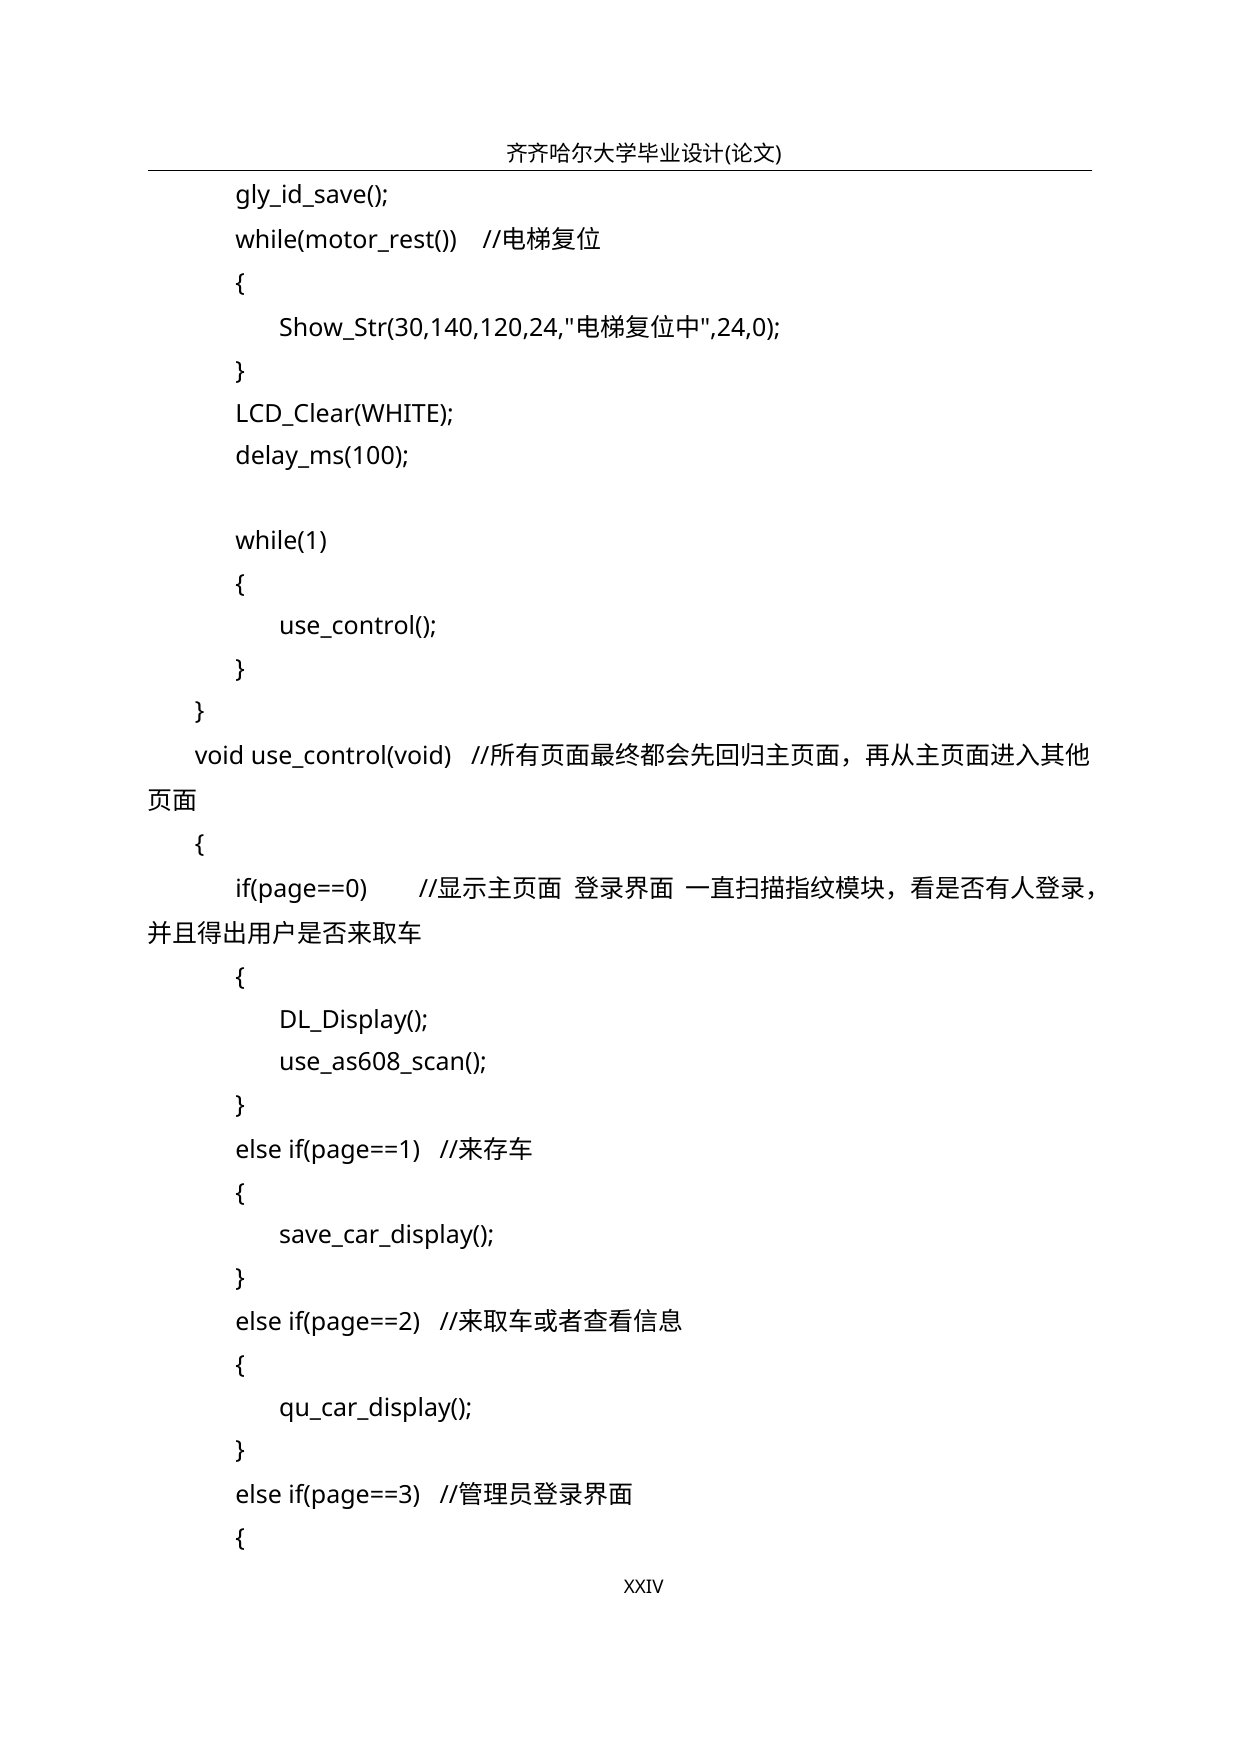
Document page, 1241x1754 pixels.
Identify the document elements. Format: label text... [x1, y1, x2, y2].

text delay_ms(100); [148, 438, 1092, 472]
text if(page==0) //显示主页面 登录界面 一直扫描指纹模块，看是否有人登录，并且得出用户是否来取车 [148, 868, 1092, 950]
text { [148, 265, 1092, 299]
text } [148, 1087, 1092, 1121]
text { [148, 1174, 1092, 1208]
text } [148, 693, 1092, 727]
text use_as608_scan(); [148, 1044, 1092, 1078]
text Show_Str(30,140,120,24,"电梯复位中",24,0); [148, 307, 1092, 344]
text qu_car_display(); [148, 1390, 1092, 1424]
text else if(page==1) //来存车 [148, 1129, 1092, 1165]
text { [148, 1347, 1092, 1381]
text else if(page==3) //管理员登录界面 [148, 1475, 1092, 1511]
text while(motor_rest()) //电梯复位 [148, 220, 1092, 256]
text use_control(); [148, 608, 1092, 642]
text } [148, 1259, 1092, 1293]
text void use_control(void) //所有页面最终都会先回归主页面，再从主页面进入其他页面 [148, 735, 1092, 817]
text { [148, 565, 1092, 599]
text save_car_display(); [148, 1217, 1092, 1251]
text } [148, 353, 1092, 387]
text } [148, 1432, 1092, 1466]
text while(1) [148, 523, 1092, 557]
text } [148, 650, 1092, 684]
text gly_id_save(); [148, 177, 1092, 211]
text { [148, 959, 1092, 993]
text { [148, 1520, 1092, 1554]
text { [148, 826, 1092, 860]
text else if(page==2) //来取车或者查看信息 [148, 1302, 1092, 1338]
text DL_Display(); [148, 1002, 1092, 1036]
text LCD_Clear(WHITE); [148, 395, 1092, 429]
